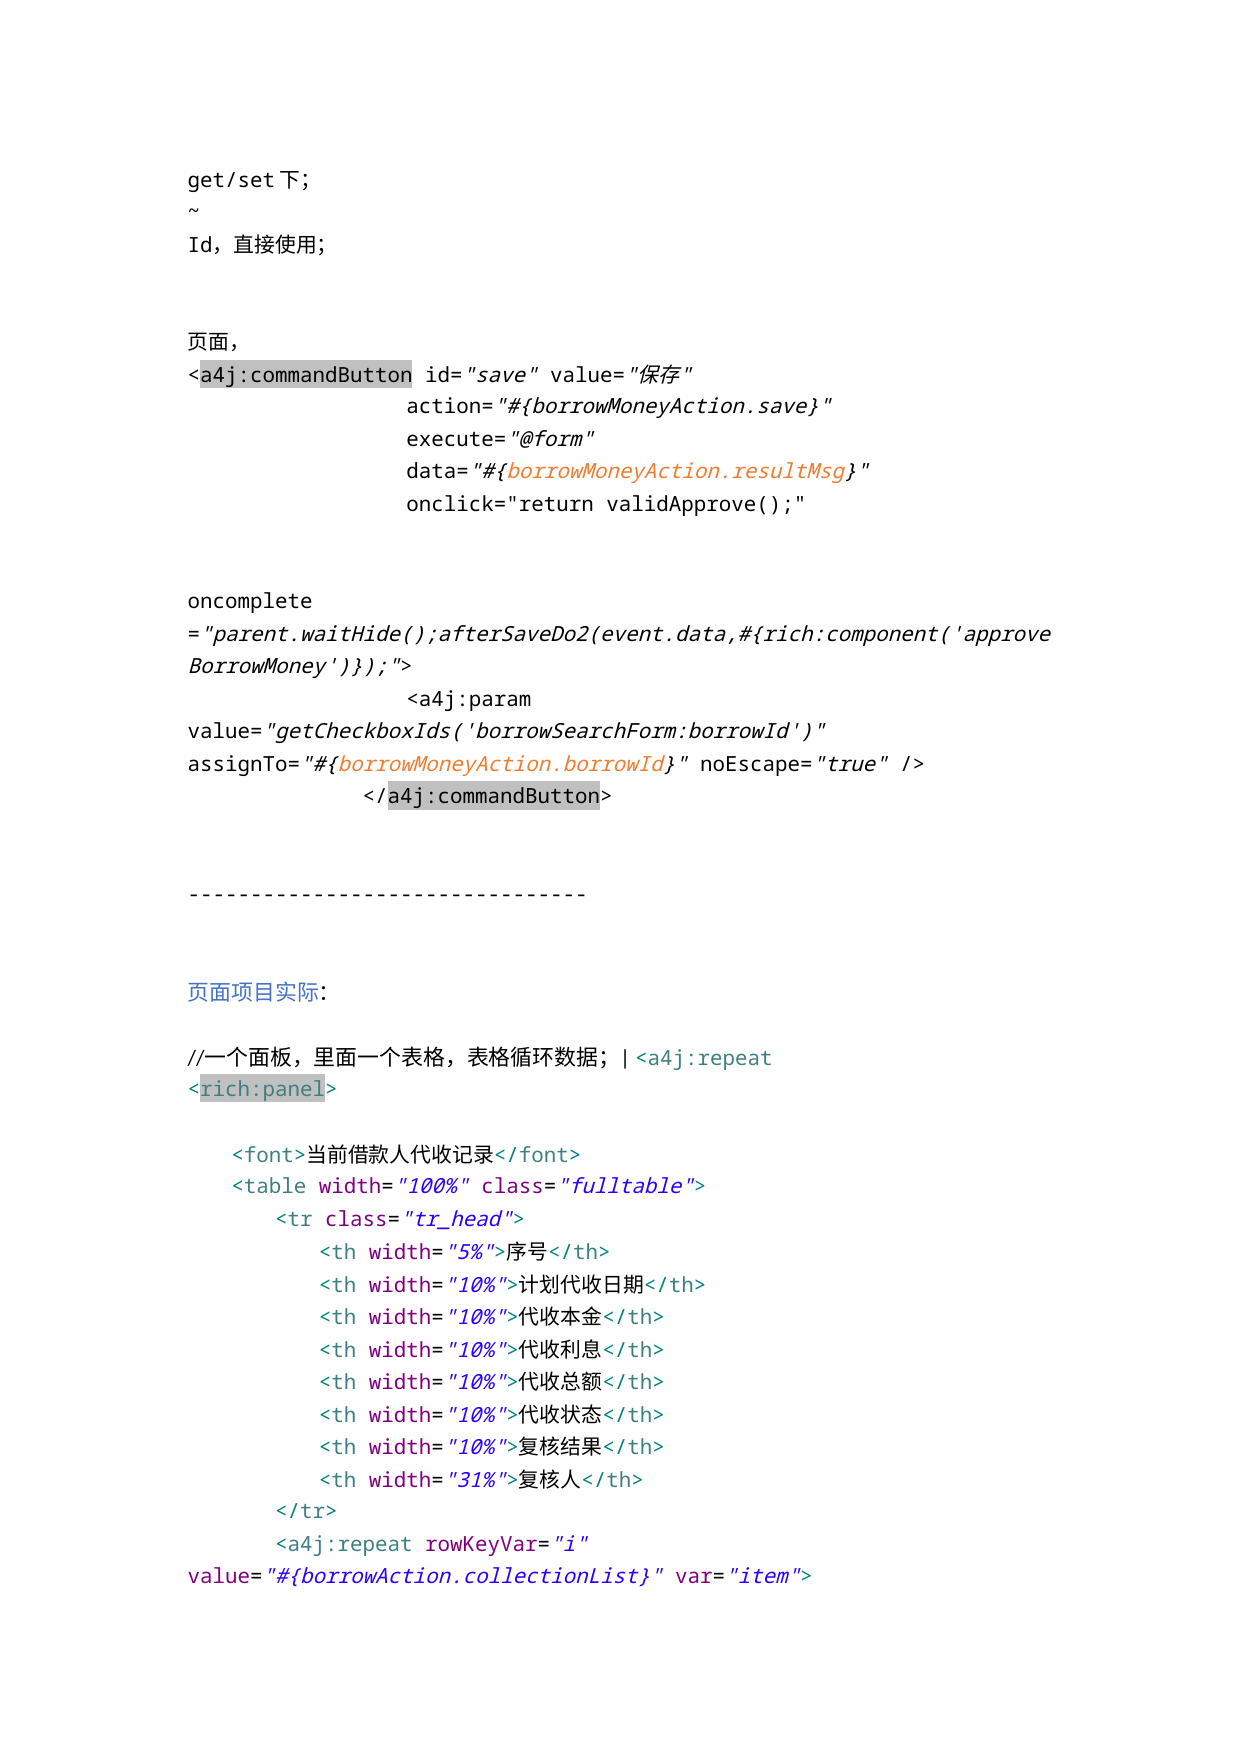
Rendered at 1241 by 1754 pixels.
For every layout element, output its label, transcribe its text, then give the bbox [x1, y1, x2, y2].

text <a4j:repeat rowKeyVar="i" value="#{borrowAction.collectionList}" var="item"> [187, 1527, 1053, 1592]
text <rich:panel> [187, 1072, 1053, 1104]
text 页面项目实际： [187, 974, 1053, 1007]
text <a4j:commandButton id="save" value="保存" [187, 357, 1053, 389]
text oncomplete="parent.waitHide();afterSaveDo2(event.data,#{rich:component('approveBorrowMoney')});"> [187, 519, 1053, 682]
text ~ [187, 194, 1053, 227]
text <th width="10%">代收状态</th> [187, 1397, 1053, 1429]
text //一个面板，里面一个表格，表格循环数据；| <a4j:repeat [187, 1039, 1053, 1072]
text <th width="10%">代收本金</th> [187, 1299, 1053, 1332]
text get/set下； [187, 162, 1053, 194]
text </tr> [187, 1494, 1053, 1527]
text <th width="31%">复核人</th> [187, 1462, 1053, 1494]
text onclick="return validApprove();" [187, 487, 1053, 519]
text <th width="5%">序号</th> [187, 1234, 1053, 1267]
text <th width="10%">代收总额</th> [187, 1364, 1053, 1397]
text <th width="10%">复核结果</th> [187, 1429, 1053, 1462]
text <tr class="tr_head"> [187, 1202, 1053, 1234]
text <th width="10%">计划代收日期</th> [187, 1267, 1053, 1299]
text Id，直接使用； [187, 227, 1053, 259]
text 页面， [187, 324, 1053, 357]
text <th width="10%">代收利息</th> [187, 1332, 1053, 1364]
text execute="@form" [187, 422, 1053, 454]
text </a4j:commandButton> [187, 779, 1053, 812]
text <font>当前借款人代收记录</font> [187, 1137, 1053, 1169]
text data="#{borrowMoneyAction.resultMsg}" [187, 454, 1053, 487]
text -------------------------------- [187, 877, 1053, 909]
text action="#{borrowMoneyAction.save}" [187, 389, 1053, 422]
text <a4j:param value="getCheckboxIds('borrowSearchForm:borrowId')" assignTo="#{borrowMoneyAction.borrowId}" noEscape="true" /> [187, 682, 1053, 779]
text <table width="100%" class="fulltable"> [187, 1169, 1053, 1202]
